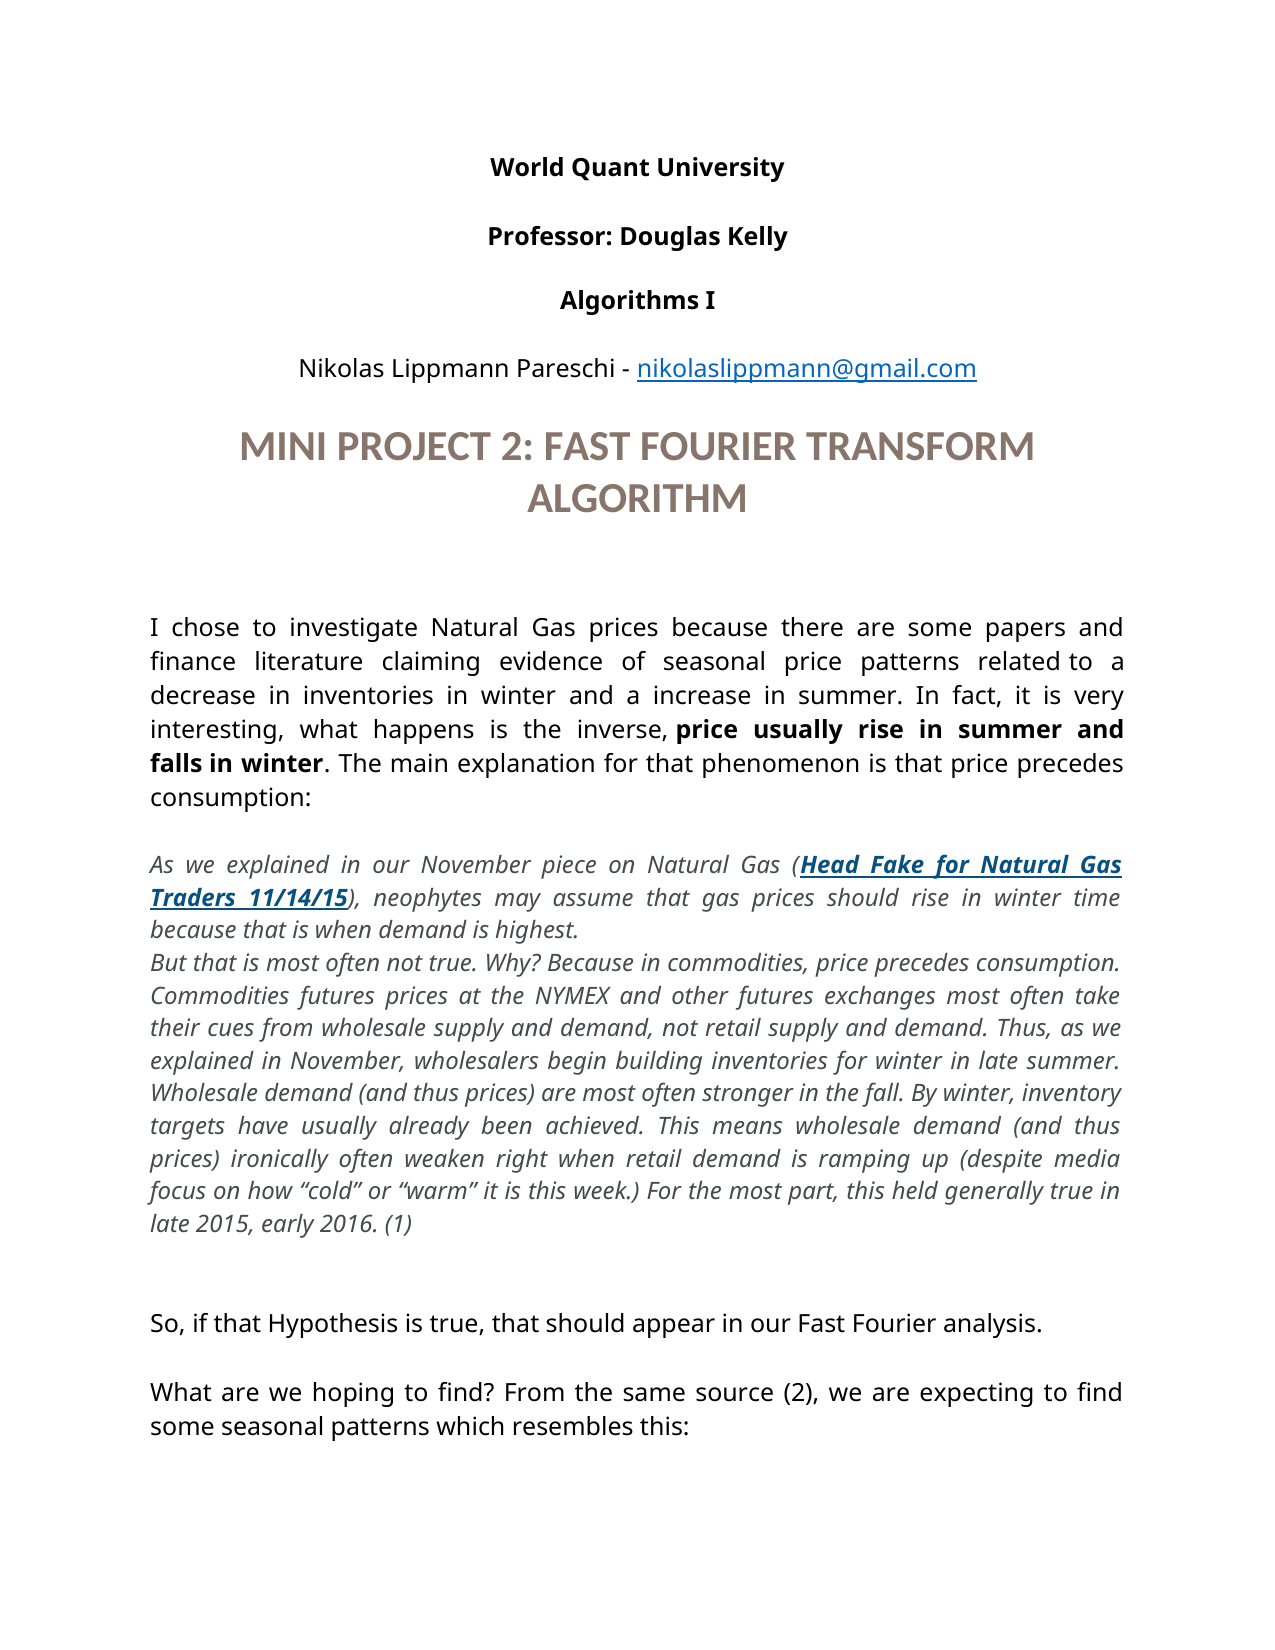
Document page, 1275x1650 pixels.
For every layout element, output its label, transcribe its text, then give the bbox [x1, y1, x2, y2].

text What are we hoping to find? From the same source (2), we are expecting to find some seasonal patterns which resembles this: [150, 1374, 1125, 1442]
text MINI PROJECT 2: FAST FOURIER TRANSFORM ALGORITHM [150, 419, 527, 523]
text As we explained in our November piece on Natural Gas (Head Fake for Natural Gas Traders 11/14/15), neophytes may assume that gas prices should rise in winter time because that is when demand is highest. [150, 848, 1125, 946]
text MINI PROJECT 2: FAST FOURIER TRANSFORM ALGORITHM [748, 419, 1125, 523]
text Professor: Douglas Kelly [150, 218, 1125, 252]
text World Quant University [150, 150, 1125, 184]
text Algorithms I [150, 283, 1125, 317]
text I chose to investigate Natural Gas prices because there are some papers and finance literature claiming evidence of seasonal price patterns related to a decrease in inventories in winter and a increase in summer. In fact, it is very interesting, what happens is the inverse, price usually rise in summer and falls in winter. The main explanation for that phenomenon is that price precedes consumption: [150, 609, 1125, 814]
text So, if that Hypothesis is true, that should appear in our Fast Fourier analysis. [150, 1306, 1125, 1340]
text But that is most often not true. Why? Because in commodities, price precedes consumption. Commodities futures prices at the NYMEX and other futures exchanges most often take their cues from wholesale supply and demand, not retail supply and demand. Thus, as we explained in November, wholesalers begin building inventories for winter in late summer. Wholesale demand (and thus prices) are most often stronger in the fall. By winter, inventory targets have usually already been achieved. This means wholesale demand (and thus prices) ironically often weaken right when retail demand is ramping up (despite media focus on how “cold” or “warm” it is this week.) For the most part, this held generally true in late 2015, early 2016. (1) [150, 946, 1125, 1239]
text Nikolas Lippmann Pareschi - nikolaslippmann@gmail.com [150, 351, 1125, 385]
